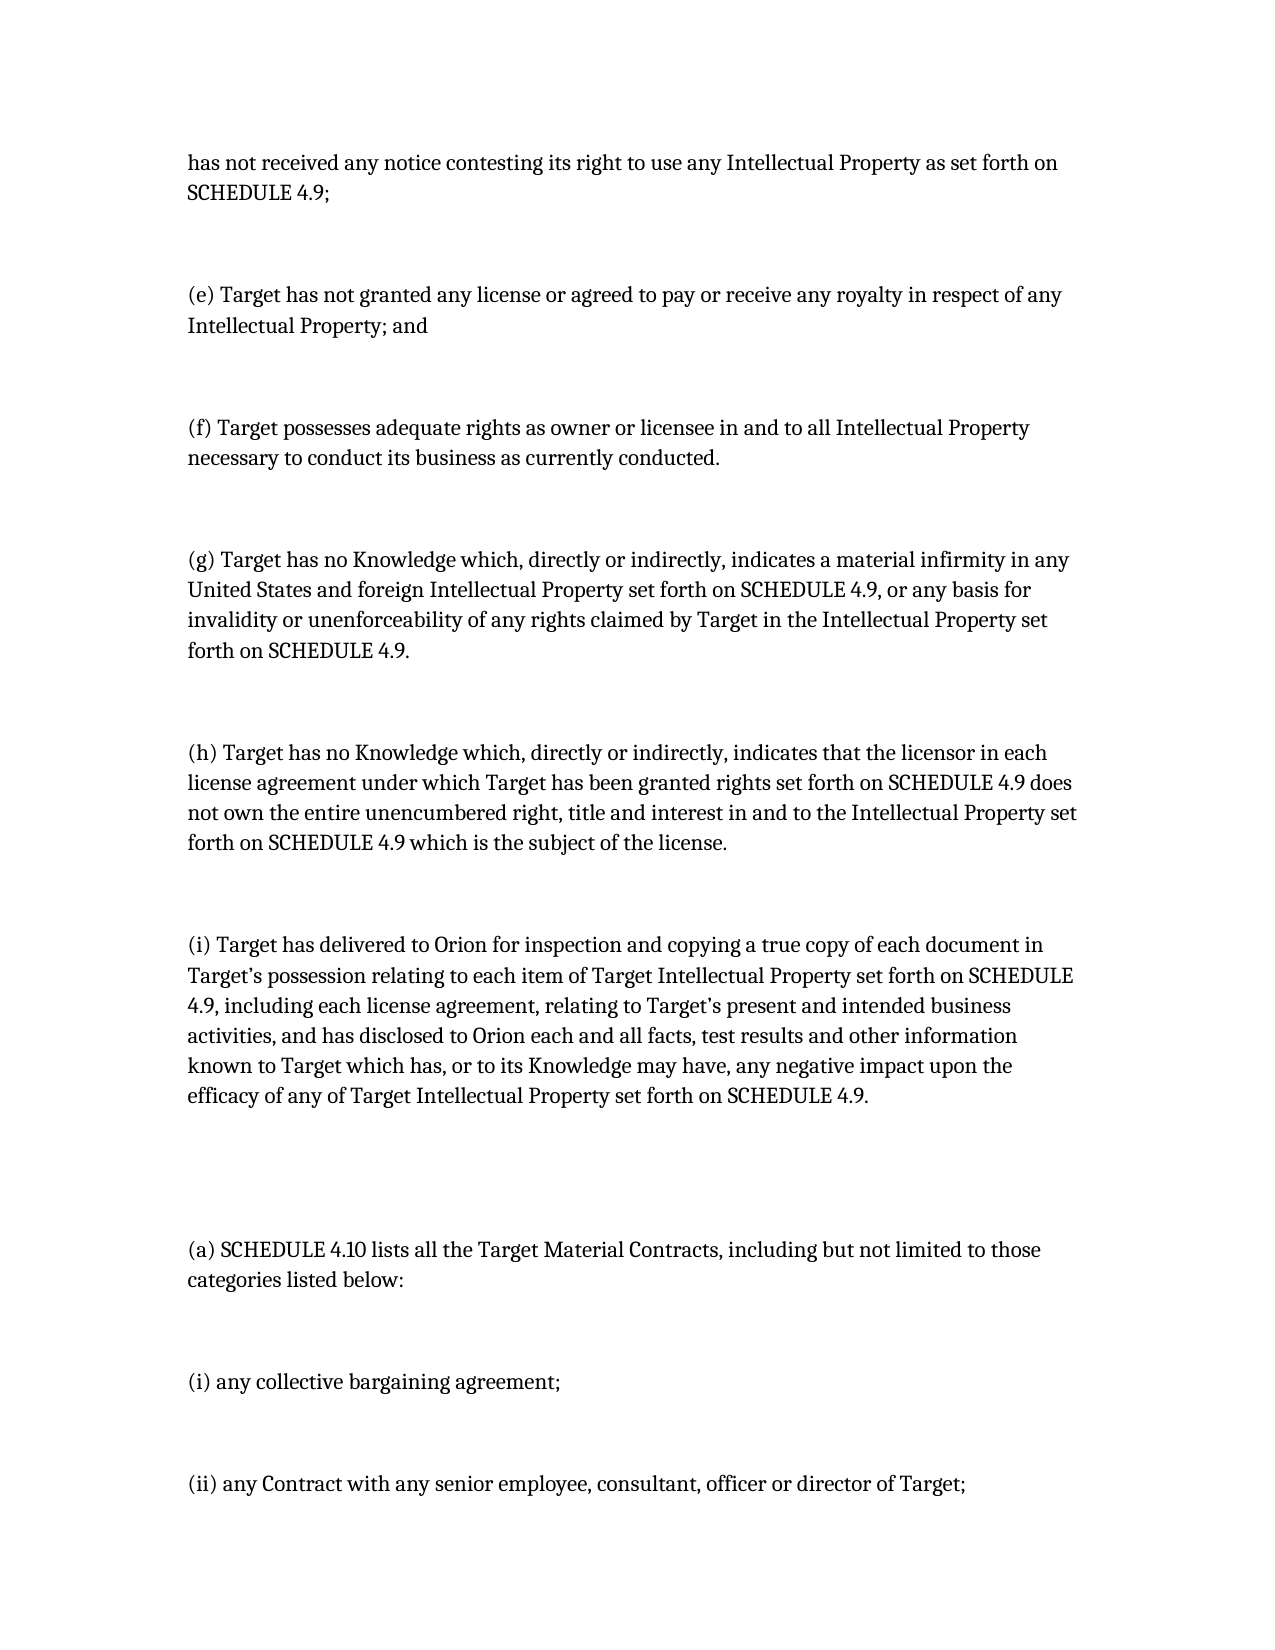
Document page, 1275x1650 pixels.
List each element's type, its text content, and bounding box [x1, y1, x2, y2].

text (ii) any Contract with any senior employee, consultant, officer or director of Target; [187, 1471, 1087, 1497]
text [187, 150, 1087, 207]
text (a) SCHEDULE 4.10 lists all the Target Material Contracts, including but not limited to those categories listed below: [187, 1236, 1087, 1293]
text (f) Target possesses adequate rights as owner or licensee in and to all Intellectual Property necessary to conduct its business as currently conducted. [187, 414, 1087, 471]
text (e) Target has not granted any license or agreed to pay or receive any royalty in respect of any Intellectual Property; and [187, 282, 1087, 339]
text (h) Target has no Knowledge which, directly or indirectly, indicates that the licensor in each license agreement under which Target has been granted rights set forth on SCHEDULE 4.9 does not own the entire unencumbered right, title and interest in and to the Intellectual Property set forth on SCHEDULE 4.9 which is the subject of the license. [187, 739, 1087, 857]
text (i) any collective bargaining agreement; [187, 1369, 1087, 1395]
text (i) Target has delivered to Orion for inspection and copying a true copy of each document in Target’s possession relating to each item of Target Intellectual Property set forth on SCHEDULE 4.9, including each license agreement, relating to Target’s present and intended business activities, and has disclosed to Orion each and all facts, test results and other information known to Target which has, or to its Knowledge may have, any negative impact upon the efficacy of any of Target Intellectual Property set forth on SCHEDULE 4.9. [187, 932, 1087, 1110]
text (g) Target has no Knowledge which, directly or indirectly, indicates a material infirmity in any United States and foreign Intellectual Property set forth on SCHEDULE 4.9, or any basis for invalidity or unenforceability of any rights claimed by Target in the Intellectual Property set forth on SCHEDULE 4.9. [187, 547, 1087, 664]
